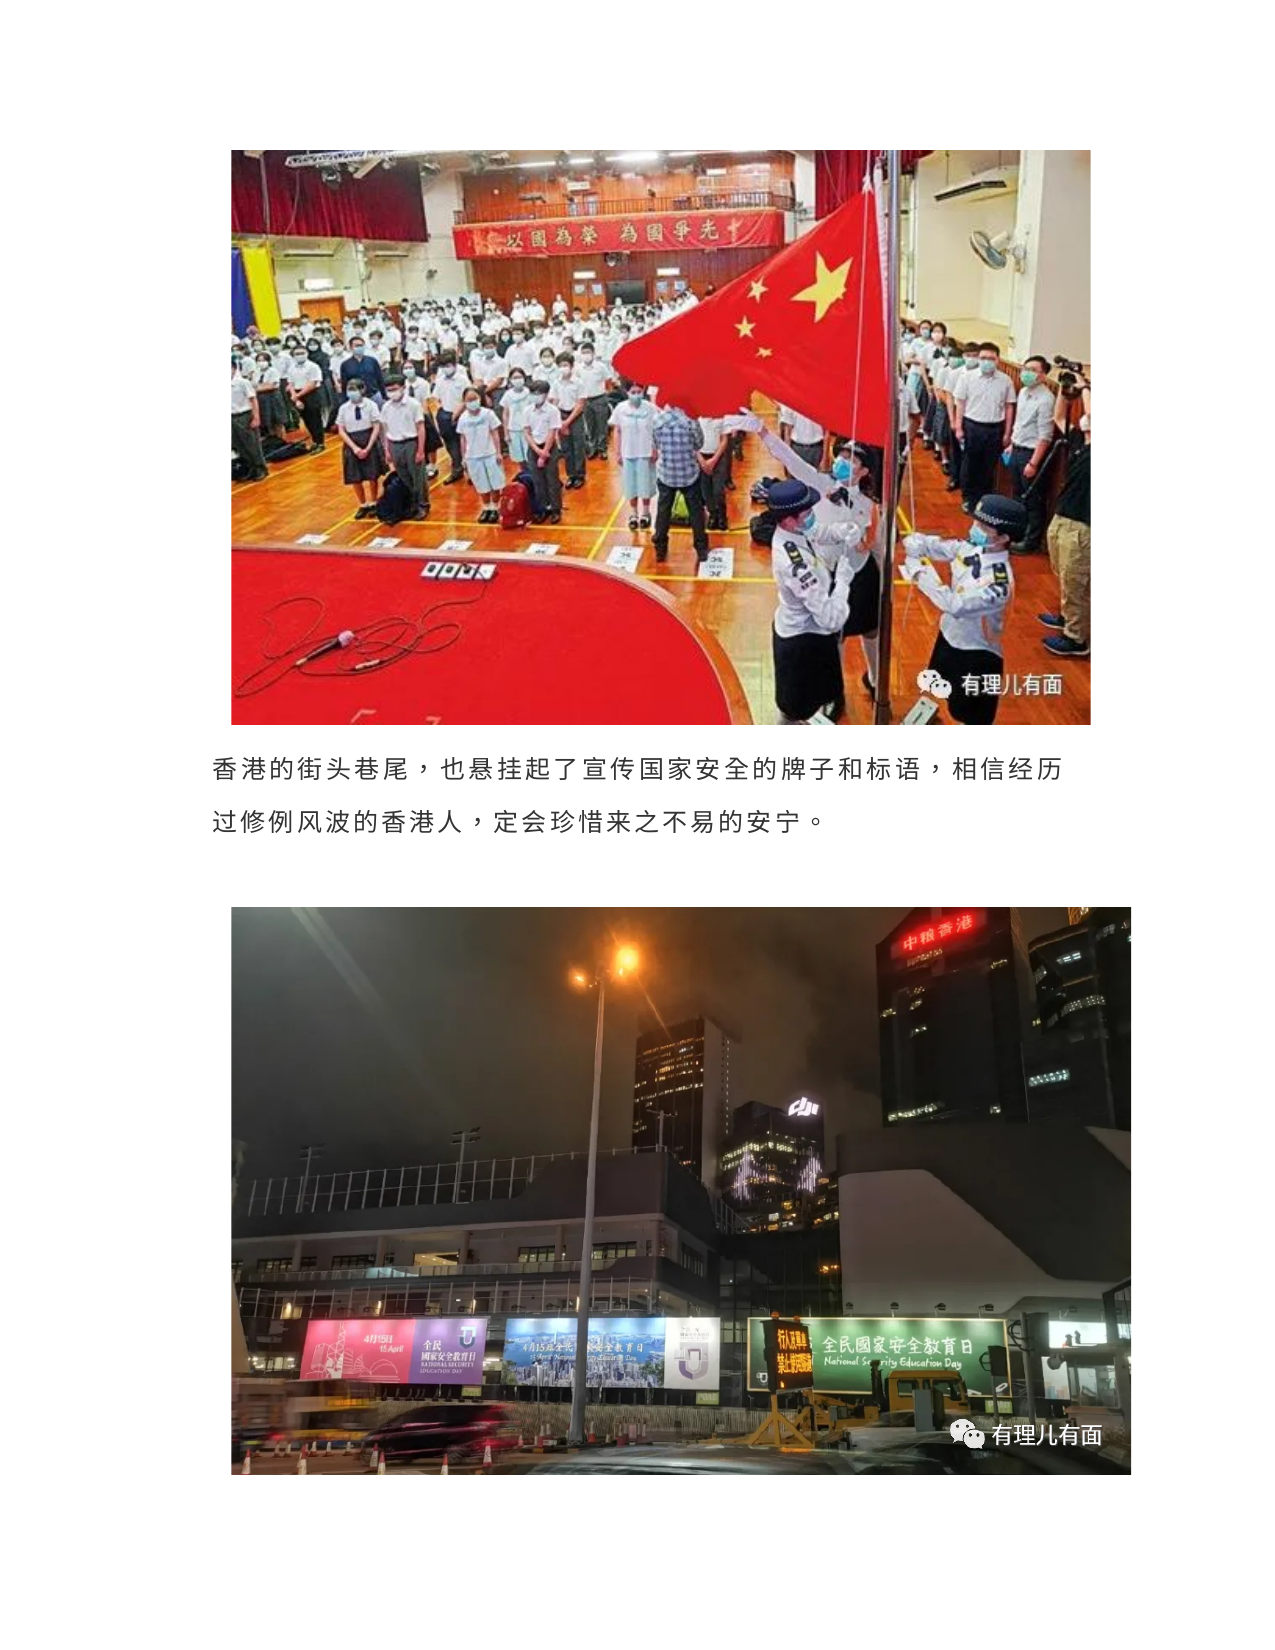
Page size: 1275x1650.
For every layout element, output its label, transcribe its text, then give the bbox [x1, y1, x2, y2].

picture [231, 907, 1132, 1475]
text 香港的街头巷尾，也悬挂起了宣传国家安全的牌子和标语，相信经历过修例风波的香港人，定会珍惜来之不易的安宁。 [212, 733, 1062, 839]
picture [231, 150, 1091, 725]
